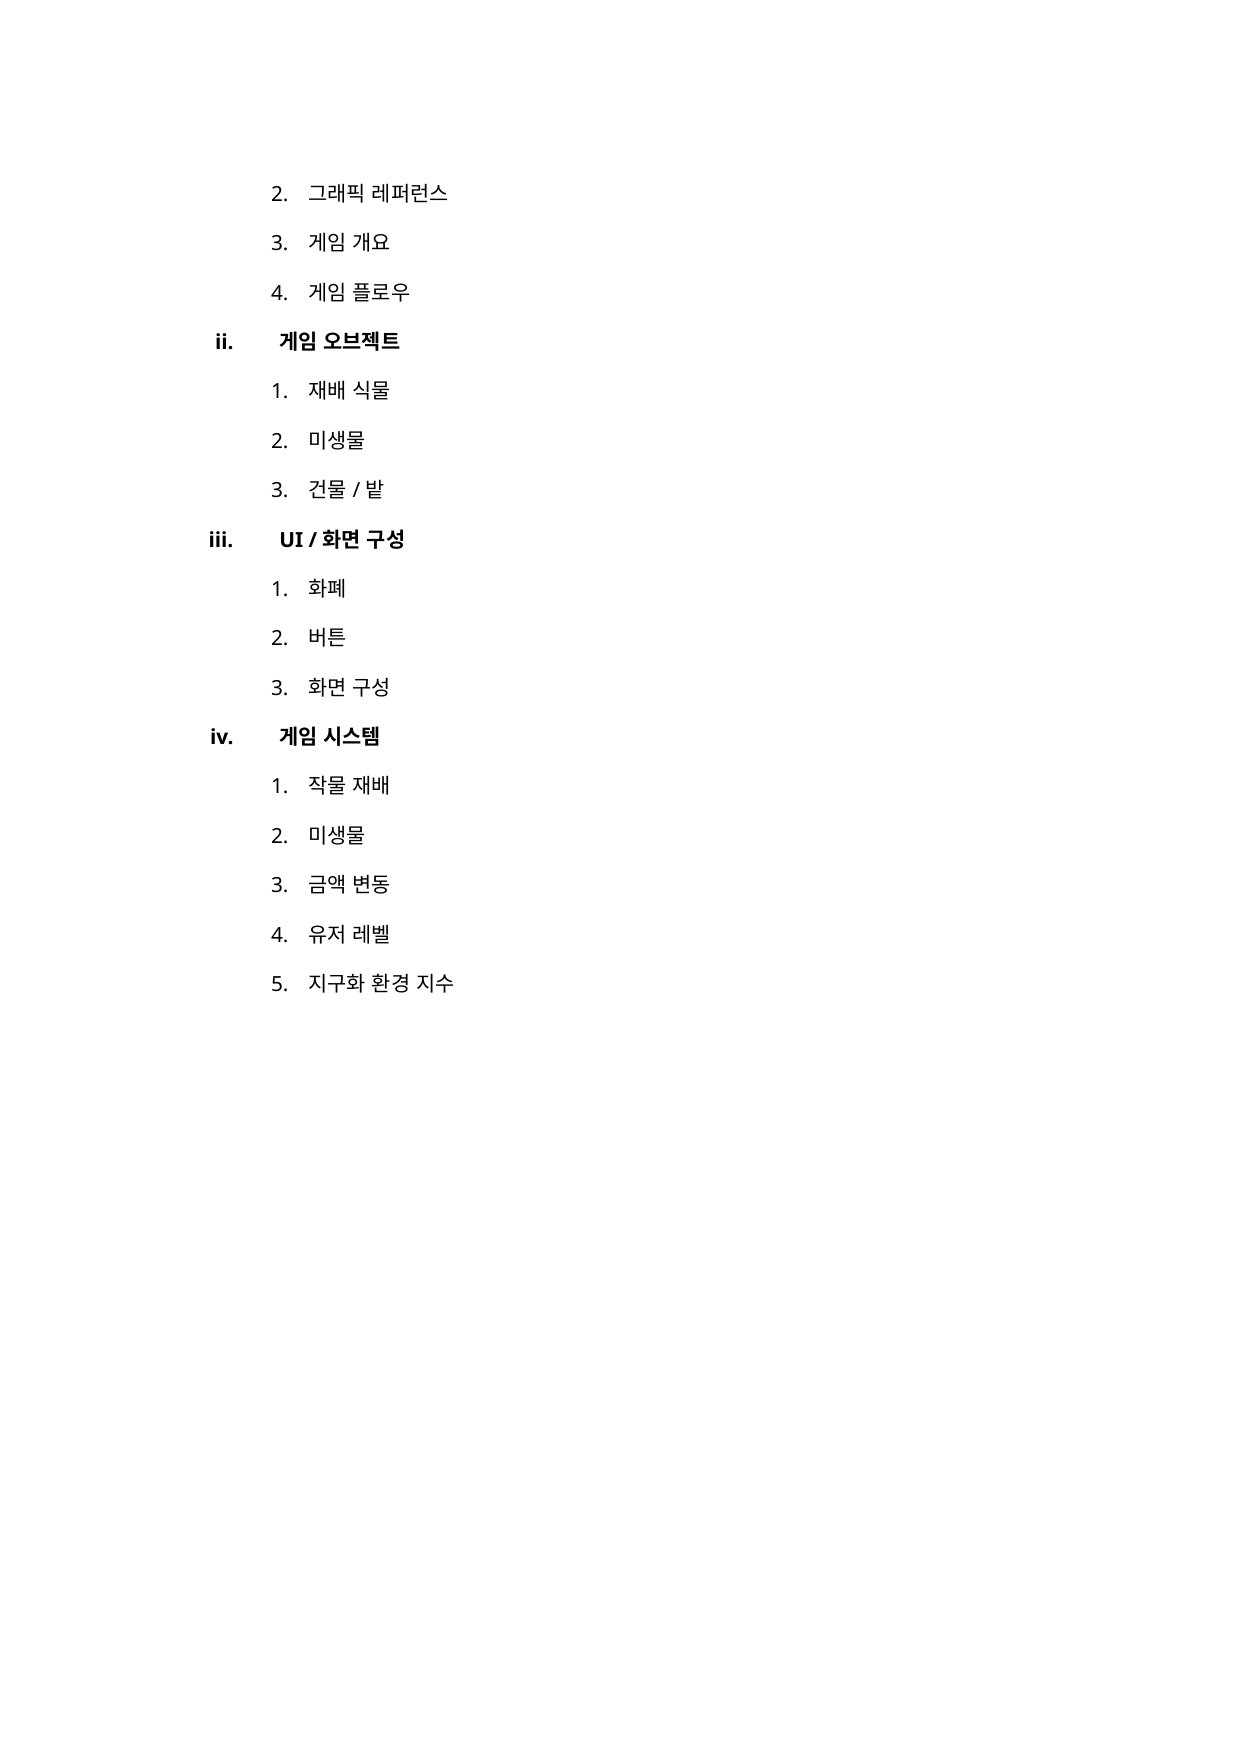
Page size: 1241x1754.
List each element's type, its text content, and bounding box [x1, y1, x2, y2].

list 작물 재배 [271, 770, 1090, 800]
list 건물 / 밭 [271, 473, 1090, 504]
list 게임 플로우 [271, 276, 1090, 306]
list 유저 레벨 [271, 918, 1090, 948]
list 지구화 환경 지수 [271, 967, 1090, 997]
list 버튼 [271, 622, 1090, 652]
list 미생물 [271, 424, 1090, 454]
list 금액 변동 [271, 868, 1090, 899]
list 화폐 [271, 572, 1090, 602]
list 게임 오브젝트 [233, 325, 1090, 356]
list 게임 시스템 [233, 720, 1090, 751]
list 화면 구성 [271, 671, 1090, 701]
list UI / 화면 구성 [233, 523, 1090, 553]
list 재배 식물 [271, 375, 1090, 405]
list 미생물 [271, 819, 1090, 849]
list 그래픽 레퍼런스 [271, 177, 1090, 207]
list 게임 개요 [271, 227, 1090, 257]
